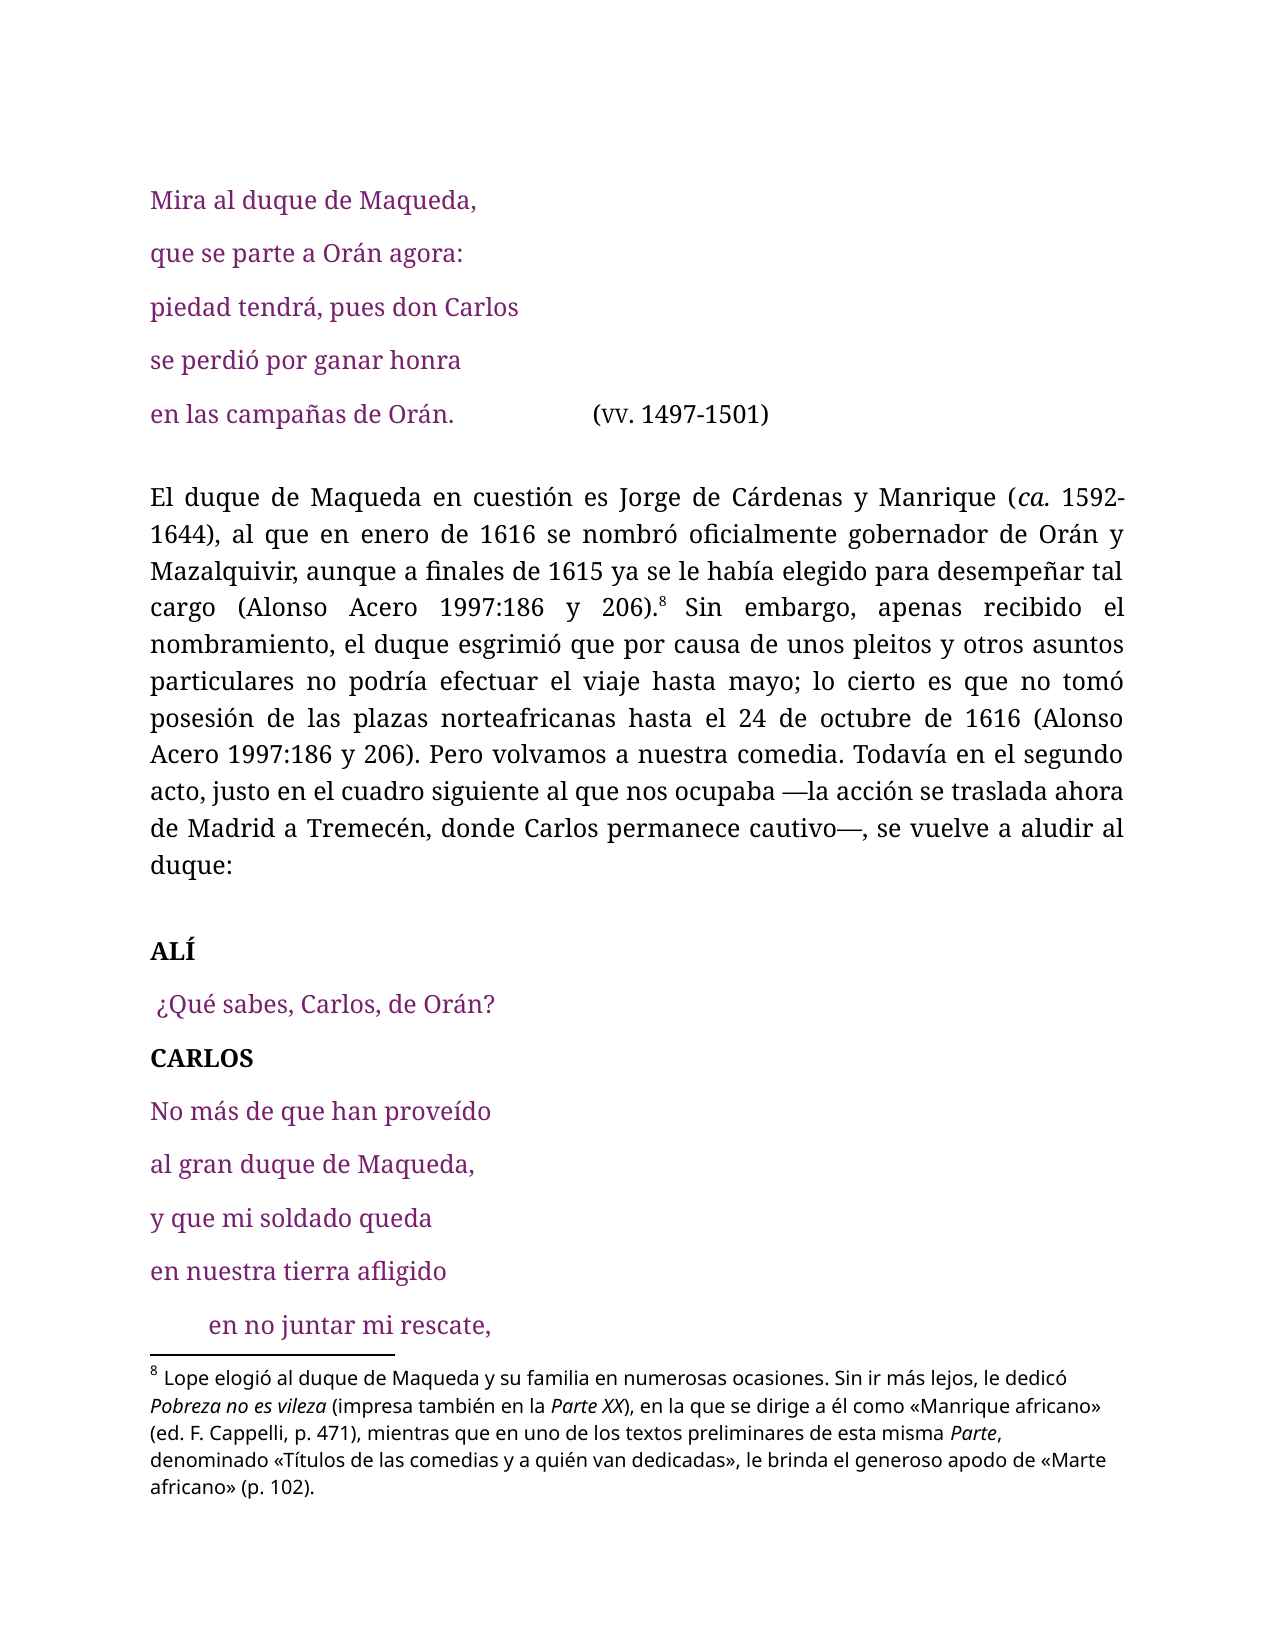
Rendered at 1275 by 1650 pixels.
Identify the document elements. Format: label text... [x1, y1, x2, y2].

text No más de que han proveído [150, 1094, 1125, 1128]
text que se parte a Orán agora: [150, 236, 1125, 270]
text ¿Qué sabes, Carlos, de Orán? [150, 987, 1125, 1021]
text en no juntar mi rescate, [150, 1307, 1125, 1341]
text Mira al duque de Maqueda, [150, 183, 1125, 217]
text se perdió por ganar honra [150, 343, 1125, 377]
text El duque de Maqueda en cuestión es Jorge de Cárdenas y Manrique (ca. 1592-1644), al que en enero de 1616 se nombró oficialmente gobernador de Orán y Mazalquivir, aunque a finales de 1615 ya se le había elegido para desempeñar tal cargo (Alonso Acero 1997:186 y 206). Sin embargo, apenas recibido el nombramiento, el duque esgrimió que por causa de unos pleitos y otros asuntos particulares no podría efectuar el viaje hasta mayo; lo cierto es que no tomó posesión de las plazas norteafricanas hasta el 24 de octubre de 1616 (Alonso Acero 1997:186 y 206). Pero volvamos a nuestra comedia. Todavía en el segundo acto, justo en el cuadro siguiente al que nos ocupaba —la acción se traslada ahora de Madrid a Tremecén, donde Carlos permanece cautivo—, se vuelve a aludir al duque: [150, 479, 1125, 881]
text piedad tendrá, pues don Carlos [150, 289, 1125, 323]
text en las campañas de Orán. (vv. 1497-1501) [150, 396, 1125, 430]
text y que mi soldado queda [150, 1201, 1125, 1234]
text ALÍ [150, 933, 1125, 967]
text en nuestra tierra afligido [150, 1254, 1125, 1288]
text al gran duque de Maqueda, [150, 1147, 1125, 1181]
text CARLOS [150, 1040, 1125, 1074]
